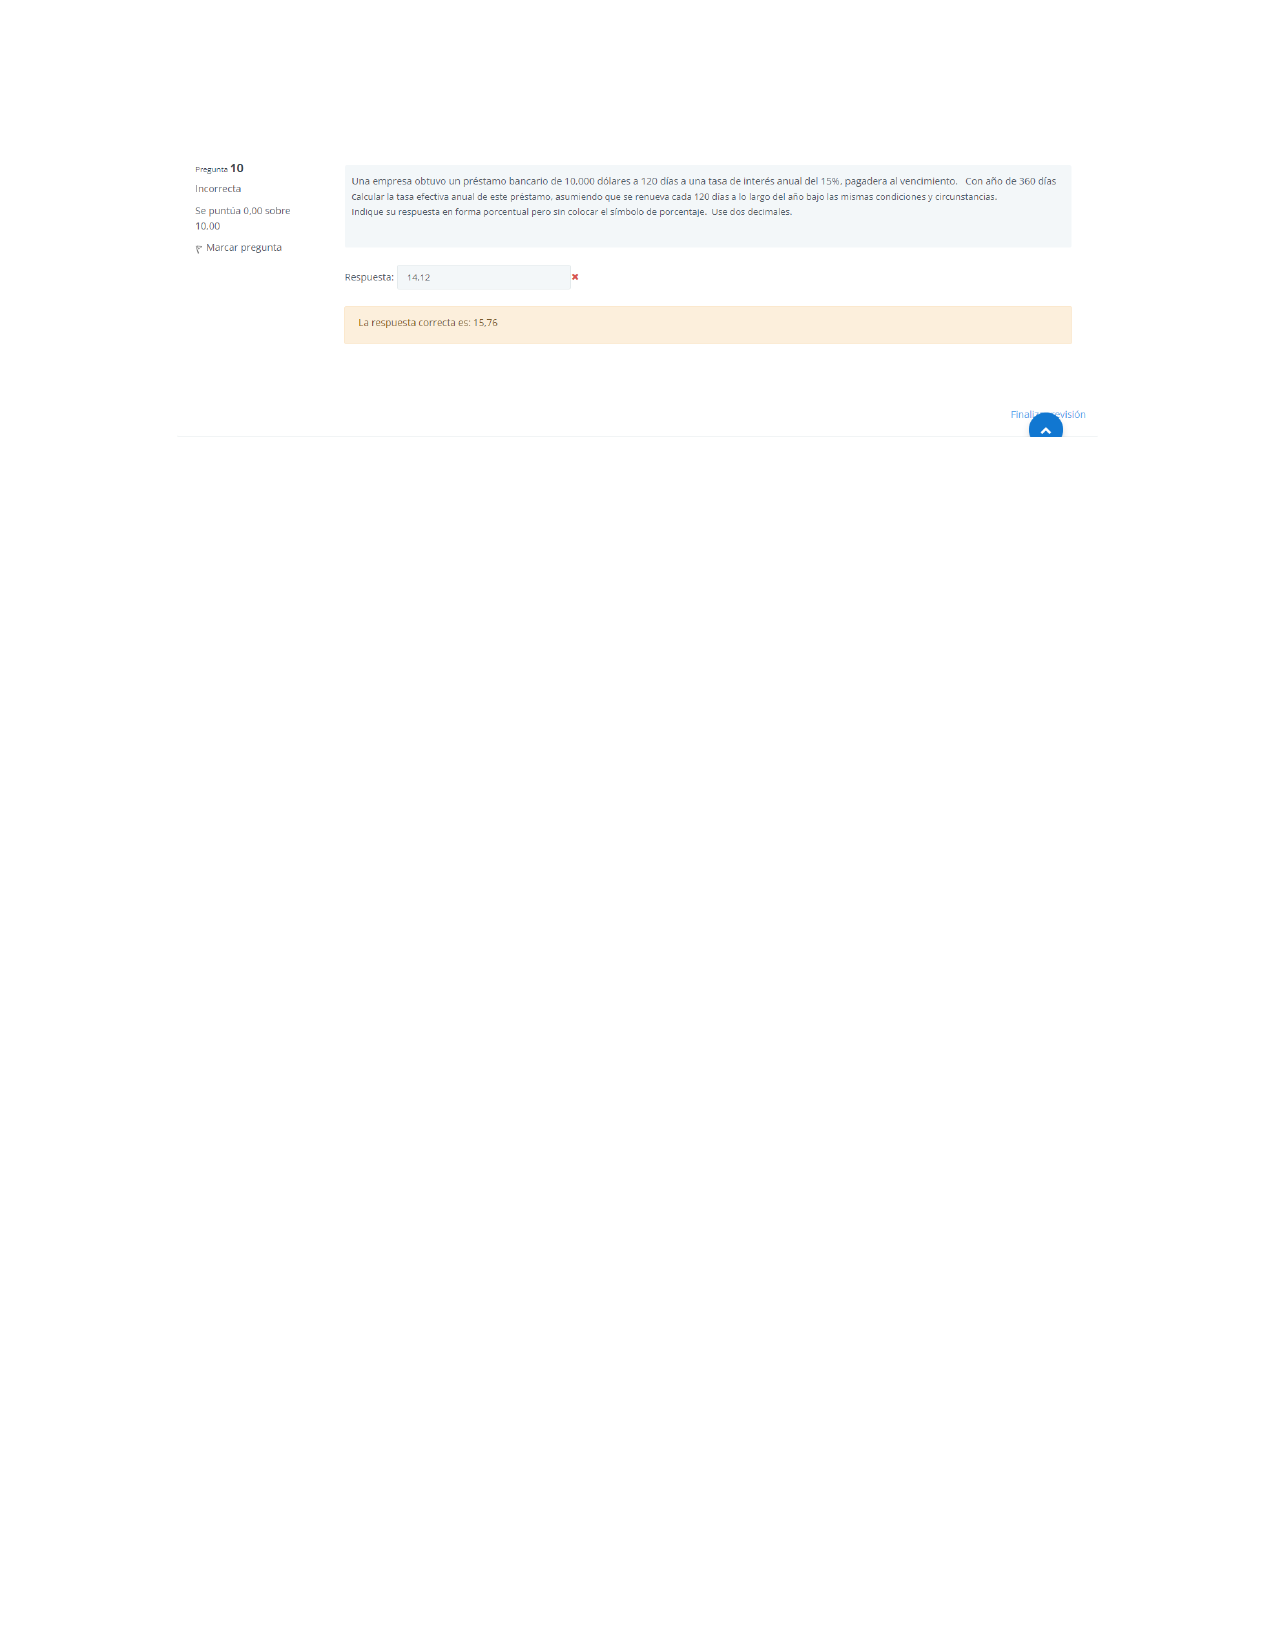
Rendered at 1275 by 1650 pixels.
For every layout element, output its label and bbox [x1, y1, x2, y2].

picture [177, 147, 1098, 437]
